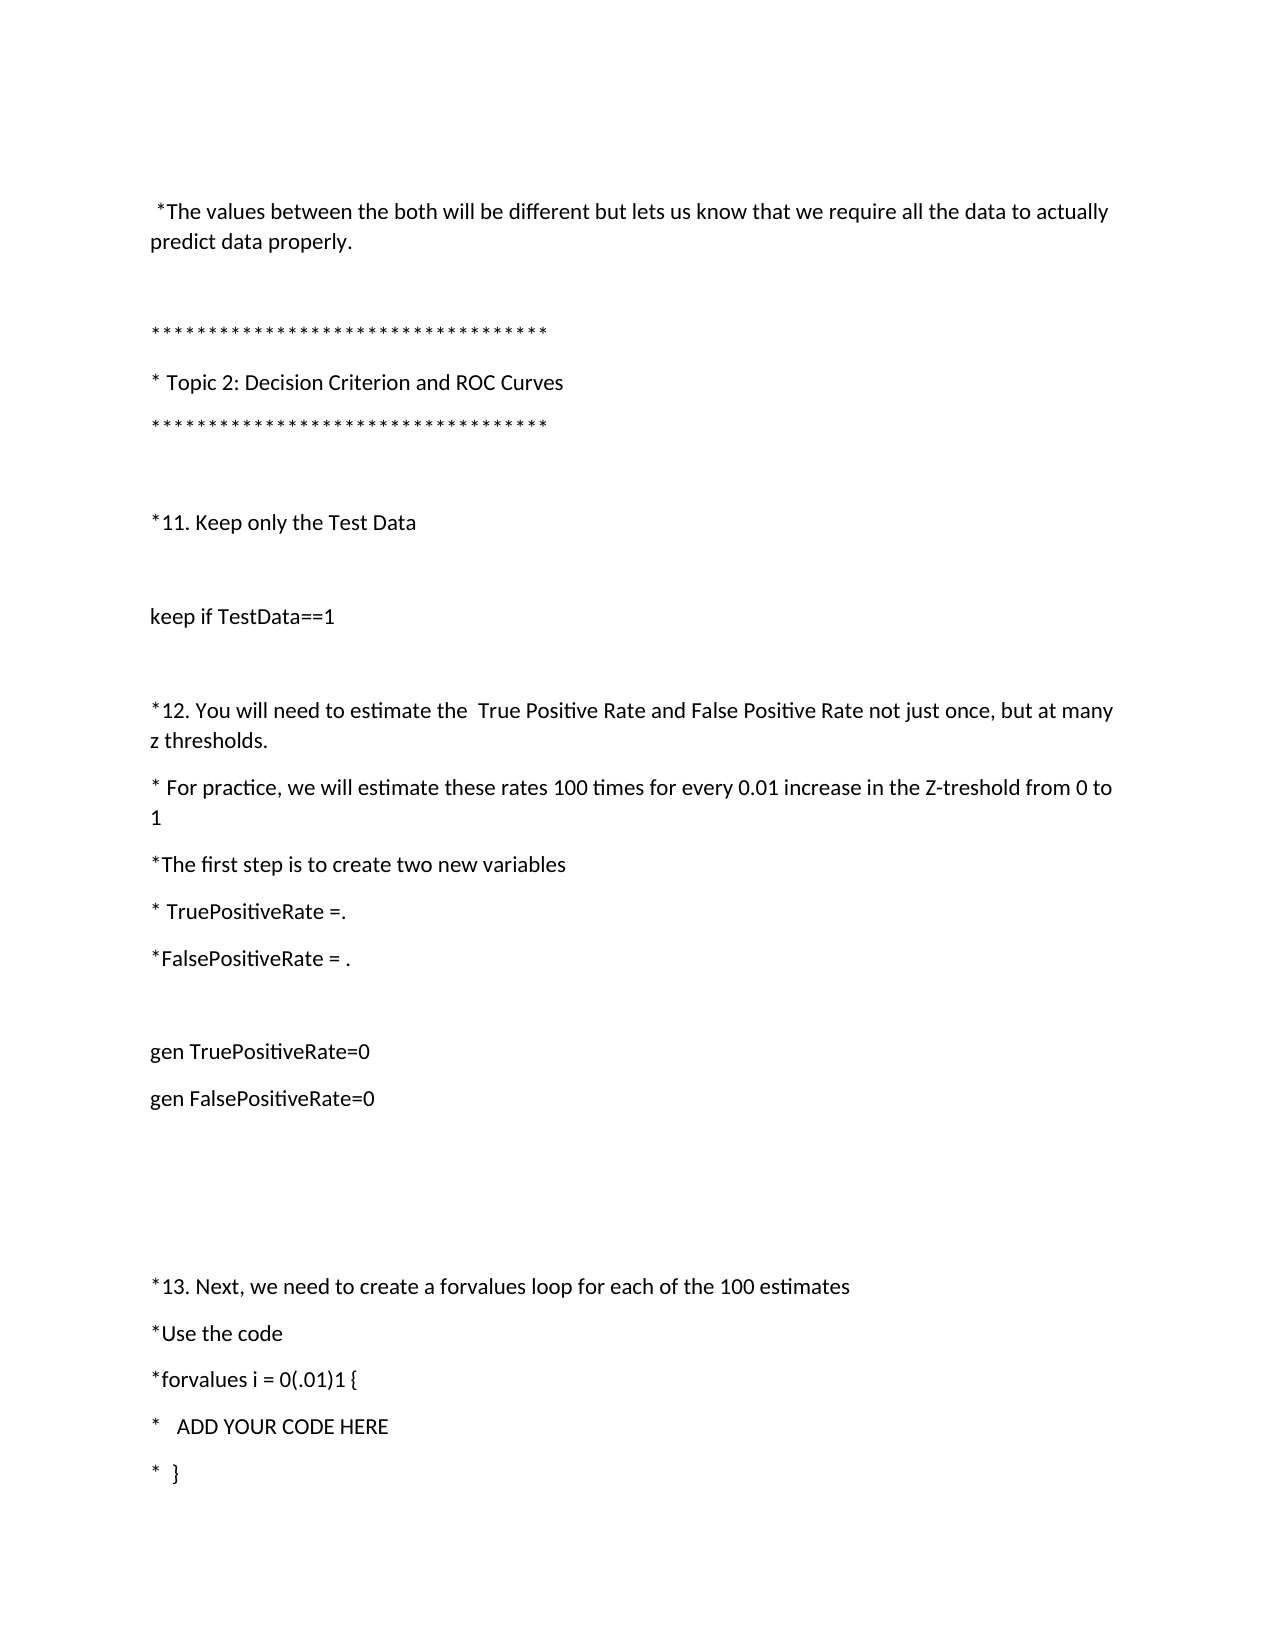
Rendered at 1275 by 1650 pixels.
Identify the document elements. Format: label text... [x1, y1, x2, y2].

text *11. Keep only the Test Data [150, 508, 1125, 536]
text *forvalues i = 0(.01)1 { [150, 1366, 1125, 1394]
text *12. You will need to estimate the True Positive Rate and False Positive Rate not just once, but at many z thresholds. [150, 696, 1125, 754]
text * For practice, we will estimate these rates 100 times for every 0.01 increase in the Z-treshold from 0 to 1 [150, 773, 1125, 831]
text * ADD YOUR CODE HERE [150, 1412, 1125, 1441]
text * TruePositiveRate =. [150, 897, 1125, 925]
text gen FalsePositiveRate=0 [150, 1084, 1125, 1112]
text *********************************** [150, 321, 1125, 349]
text gen TruePositiveRate=0 [150, 1037, 1125, 1066]
text *Use the code [150, 1319, 1125, 1347]
text *FalsePositiveRate = . [150, 944, 1125, 972]
text *13. Next, we need to create a forvalues loop for each of the 100 estimates [150, 1272, 1125, 1300]
text *********************************** [150, 414, 1125, 443]
text * } [150, 1459, 1125, 1487]
text *The first step is to create two new variables [150, 850, 1125, 878]
text keep if TestData==1 [150, 602, 1125, 630]
text *The values between the both will be different but lets us know that we require all the data to actually predict data properly. [150, 197, 1125, 255]
text * Topic 2: Decision Criterion and ROC Curves [150, 368, 1125, 396]
